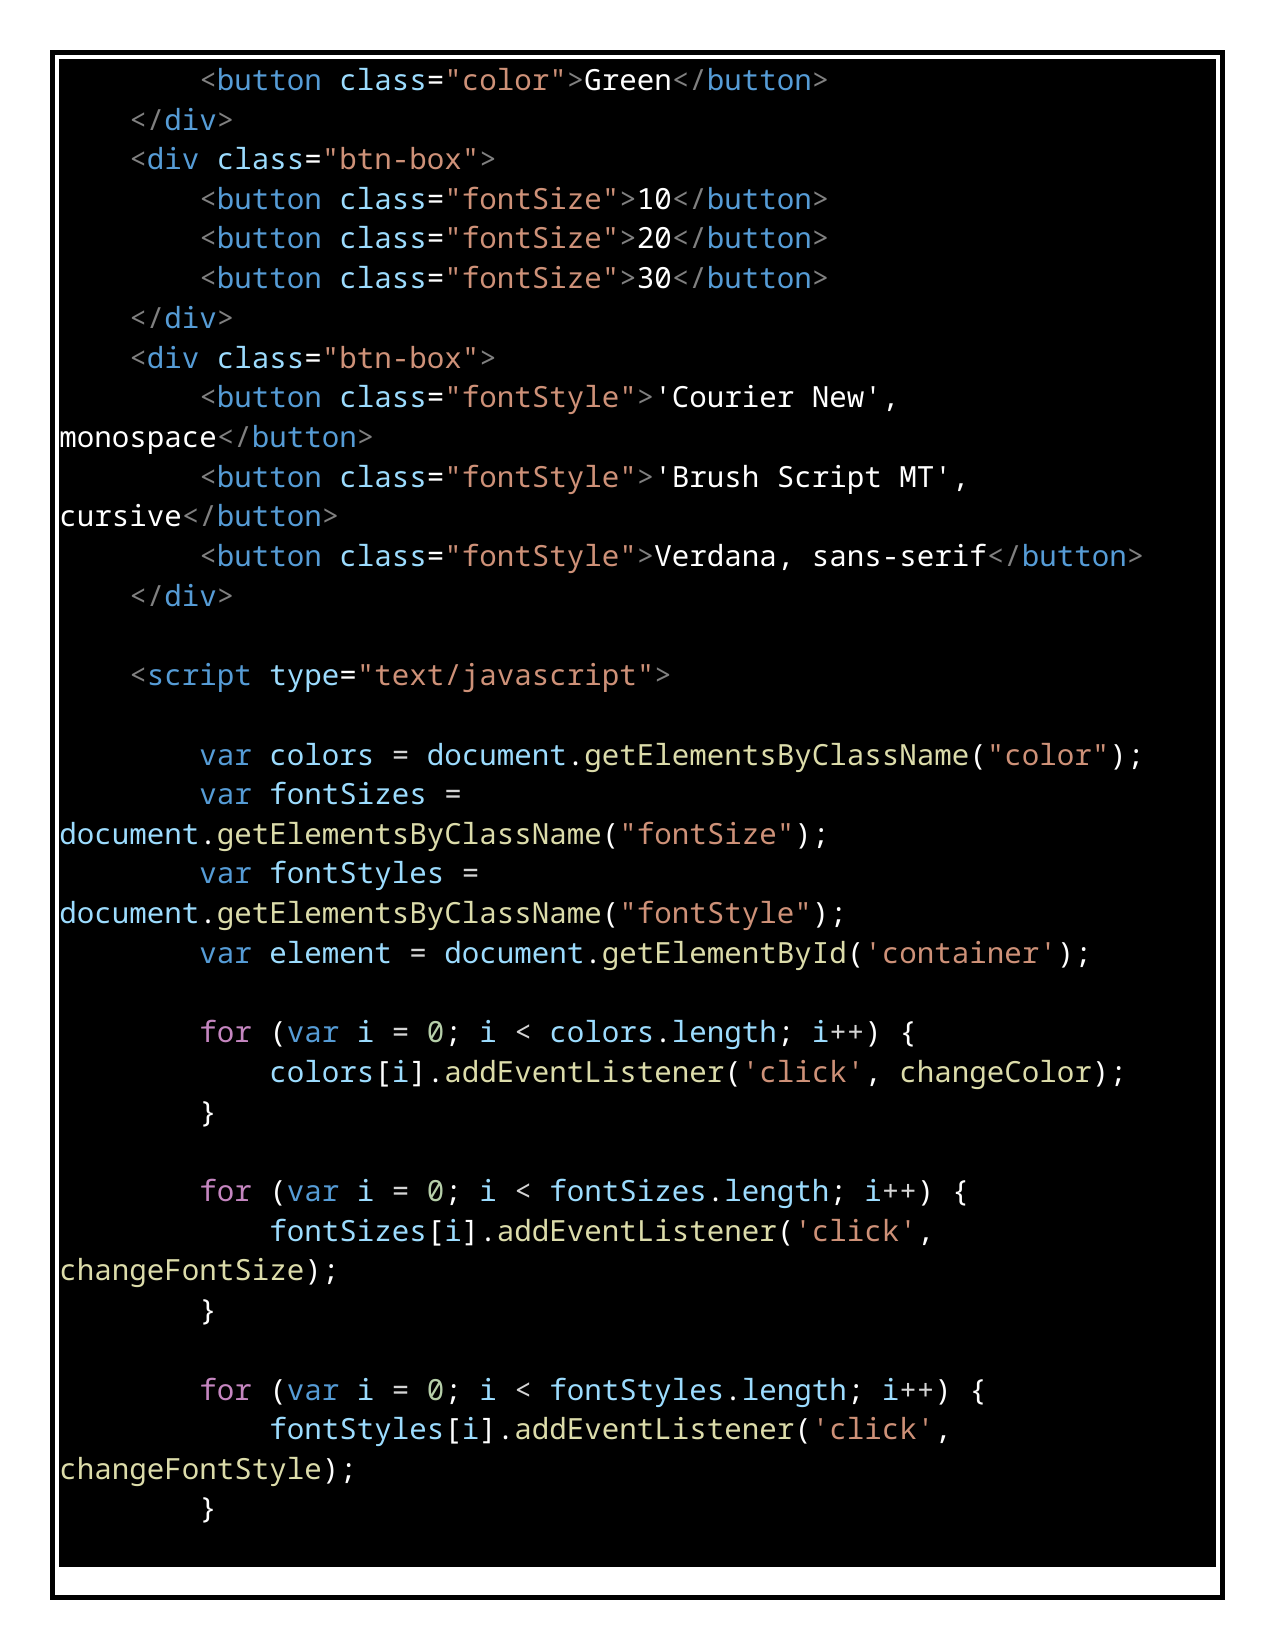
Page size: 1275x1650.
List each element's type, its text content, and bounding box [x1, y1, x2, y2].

text <button class="fontSize">10</button> [59, 178, 1216, 218]
text var fontSizes = document.getElementsByClassName("fontSize"); [59, 773, 1216, 853]
text var element = document.getElementById('container'); [59, 932, 1216, 972]
text <div class="btn-box"> [59, 337, 1216, 377]
text <button class="fontStyle">Verdana, sans-serif</button> [59, 535, 1216, 575]
text <button class="fontStyle">'Brush Script MT', cursive</button> [59, 456, 1216, 535]
text } [59, 1091, 1216, 1131]
text for (var i = 0; i < fontSizes.length; i++) { [59, 1170, 1216, 1210]
text <button class="fontStyle">'Courier New', monospace</button> [59, 377, 1216, 456]
text </div> [59, 297, 1216, 337]
text colors[i].addEventListener('click', changeColor); [59, 1051, 1216, 1091]
text <div class="btn-box"> [59, 138, 1216, 178]
text fontSizes[i].addEventListener('click', changeFontSize); [59, 1210, 1216, 1289]
text } [59, 1488, 1216, 1527]
text <script type="text/javascript"> [59, 654, 1216, 694]
text <button class="color">Green</button> [59, 59, 1216, 99]
text var colors = document.getElementsByClassName("color"); [59, 734, 1216, 773]
text for (var i = 0; i < colors.length; i++) { [59, 1012, 1216, 1051]
text <button class="fontSize">20</button> [59, 218, 1216, 257]
text </div> [59, 99, 1216, 138]
text <button class="fontSize">30</button> [59, 257, 1216, 297]
text for (var i = 0; i < fontStyles.length; i++) { [59, 1369, 1216, 1408]
text var fontStyles = document.getElementsByClassName("fontStyle"); [59, 853, 1216, 932]
text } [59, 1289, 1216, 1329]
text fontStyles[i].addEventListener('click', changeFontStyle); [59, 1408, 1216, 1488]
text </div> [59, 575, 1216, 615]
